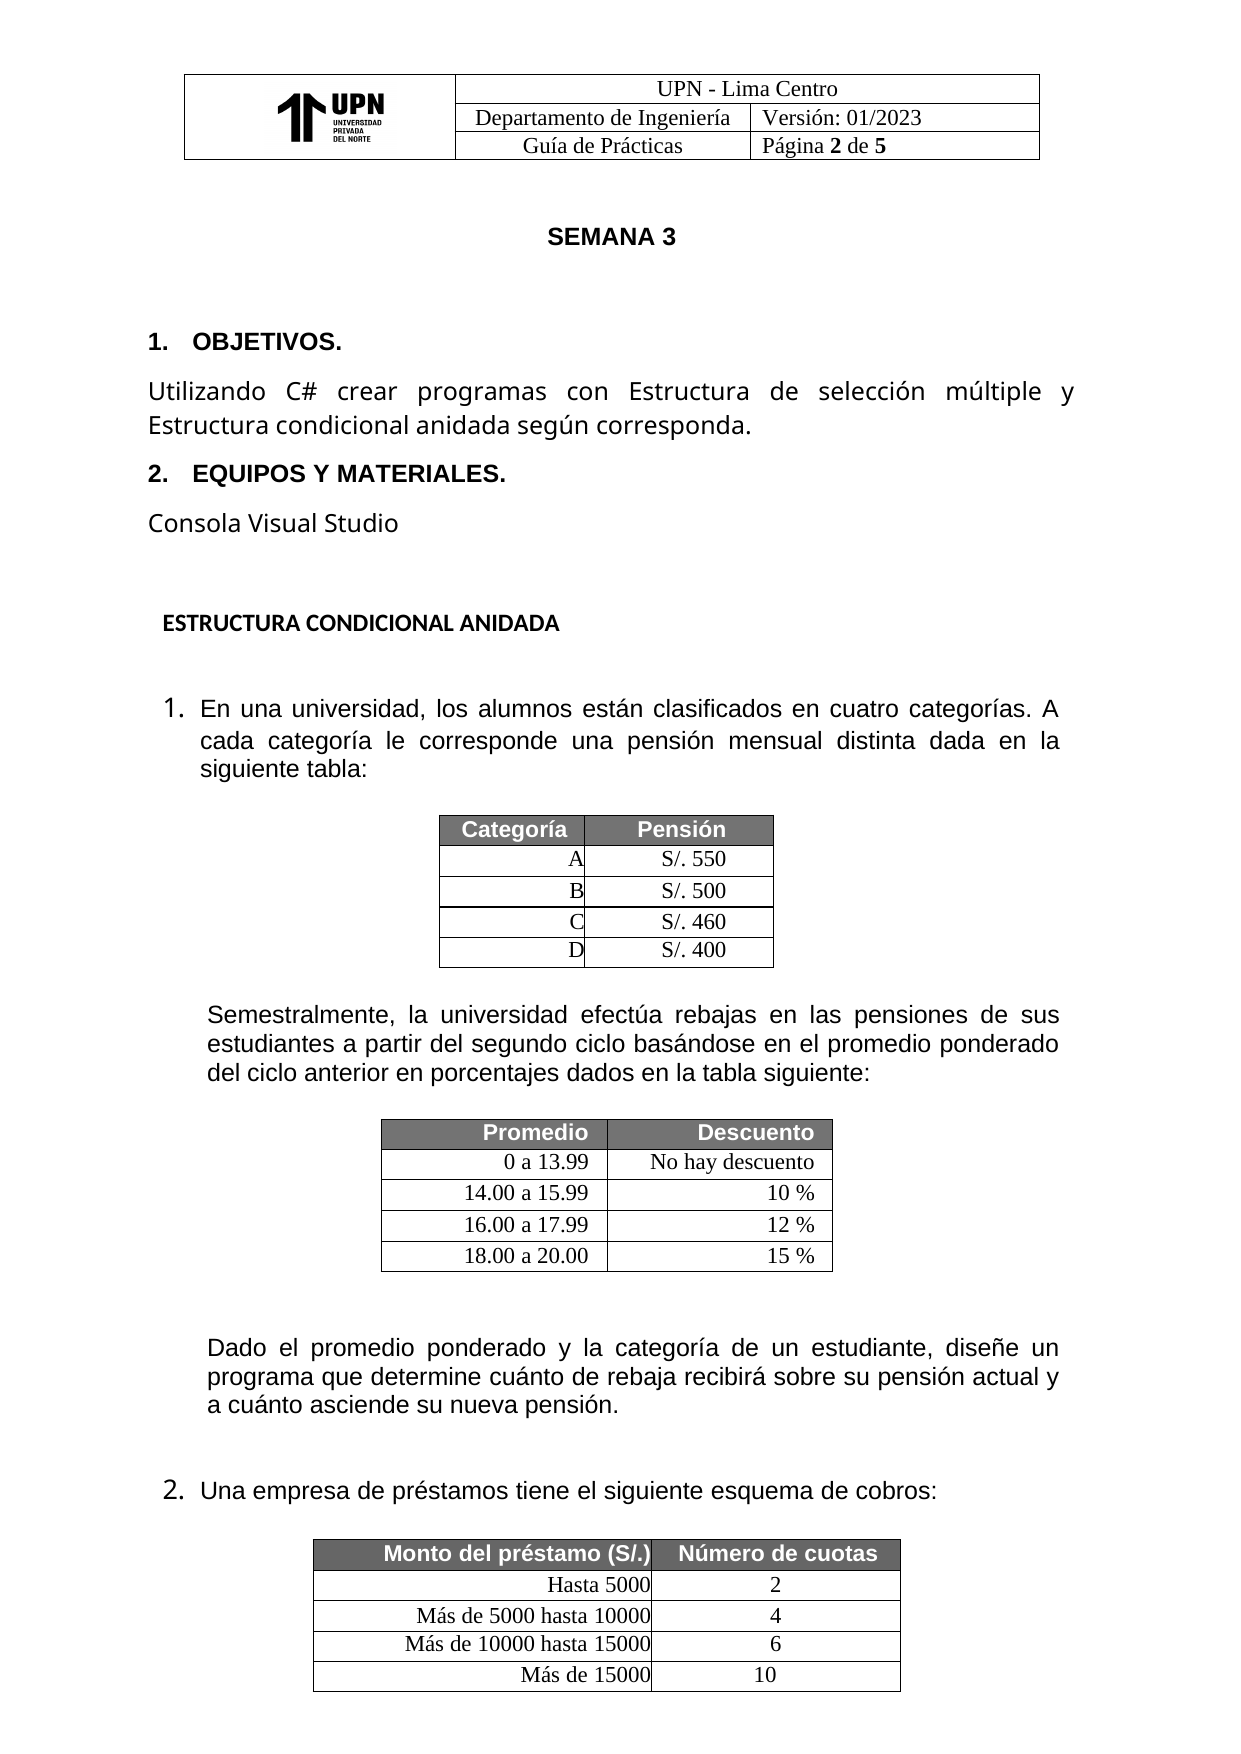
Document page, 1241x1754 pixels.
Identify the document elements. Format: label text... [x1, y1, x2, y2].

list En una universidad, los alumnos están clasificados en cuatro categorías. A cada categoría le corresponde una pensión mensual distinta dada en la siguiente tabla: [162, 689, 1061, 783]
table_header Monto del préstamo (S/.) [314, 1540, 651, 1570]
picture [263, 81, 398, 154]
table_cell S/. 460 [585, 908, 773, 937]
table_cell 6 [652, 1632, 900, 1661]
table_cell S/. 500 [585, 877, 773, 906]
table_cell A [440, 846, 584, 876]
table_cell Hasta 5000 [314, 1571, 651, 1600]
table_cell Más de 10000 hasta 15000 [314, 1632, 651, 1661]
text Semestralmente, la universidad efectúa rebajas en las pensiones de sus estudiantes a partir del segundo ciclo basándose en el promedio ponderado del ciclo anterior en porcentajes dados en la tabla siguiente: [207, 1000, 1061, 1087]
table_cell 12 % [608, 1211, 832, 1241]
table_cell S/. 400 [585, 938, 773, 967]
table_cell D [440, 938, 584, 967]
table_cell 14.00 a 15.99 [382, 1180, 607, 1210]
table_cell Más de 5000 hasta 10000 [314, 1601, 651, 1631]
table_cell C [440, 908, 584, 937]
text Dado el promedio ponderado y la categoría de un estudiante, diseñe un programa que determine cuánto de rebaja recibirá sobre su pensión actual y a cuánto asciende su nueva pensión. [207, 1333, 1061, 1419]
table_cell 16.00 a 17.99 [382, 1211, 607, 1241]
subtitle SEMANA 3 [148, 221, 1076, 250]
subtitle EQUIPOS Y MATERIALES. [148, 459, 1076, 488]
table_cell 0 a 13.99 [382, 1150, 607, 1179]
table_cell 10 % [608, 1180, 832, 1210]
table_header Promedio [382, 1120, 607, 1149]
table_cell 2 [652, 1571, 900, 1600]
table_header Número de cuotas [652, 1540, 900, 1570]
table_header Pensión [585, 816, 773, 845]
table_cell Más de 15000 [314, 1662, 651, 1691]
table_header Descuento [608, 1120, 832, 1149]
table_cell S/. 550 [585, 846, 773, 876]
text Consola Visual Studio [148, 506, 1076, 539]
list OBJETIVOS. [148, 327, 1076, 356]
table_cell 18.00 a 20.00 [382, 1242, 607, 1271]
table_cell 4 [652, 1601, 900, 1631]
text Utilizando C# crear programas con Estructura de selección múltiple y Estructura condicional anidada según corresponda. [148, 374, 1076, 442]
table_cell B [440, 877, 584, 906]
table_cell 10 [652, 1662, 900, 1691]
table_cell No hay descuento [608, 1150, 832, 1179]
table_cell 15 % [608, 1242, 832, 1271]
table_header Categoría [440, 816, 584, 845]
list Una empresa de préstamos tiene el siguiente esquema de cobros: [162, 1471, 1076, 1507]
title ESTRUCTURA CONDICIONAL ANIDADA [162, 607, 1058, 637]
